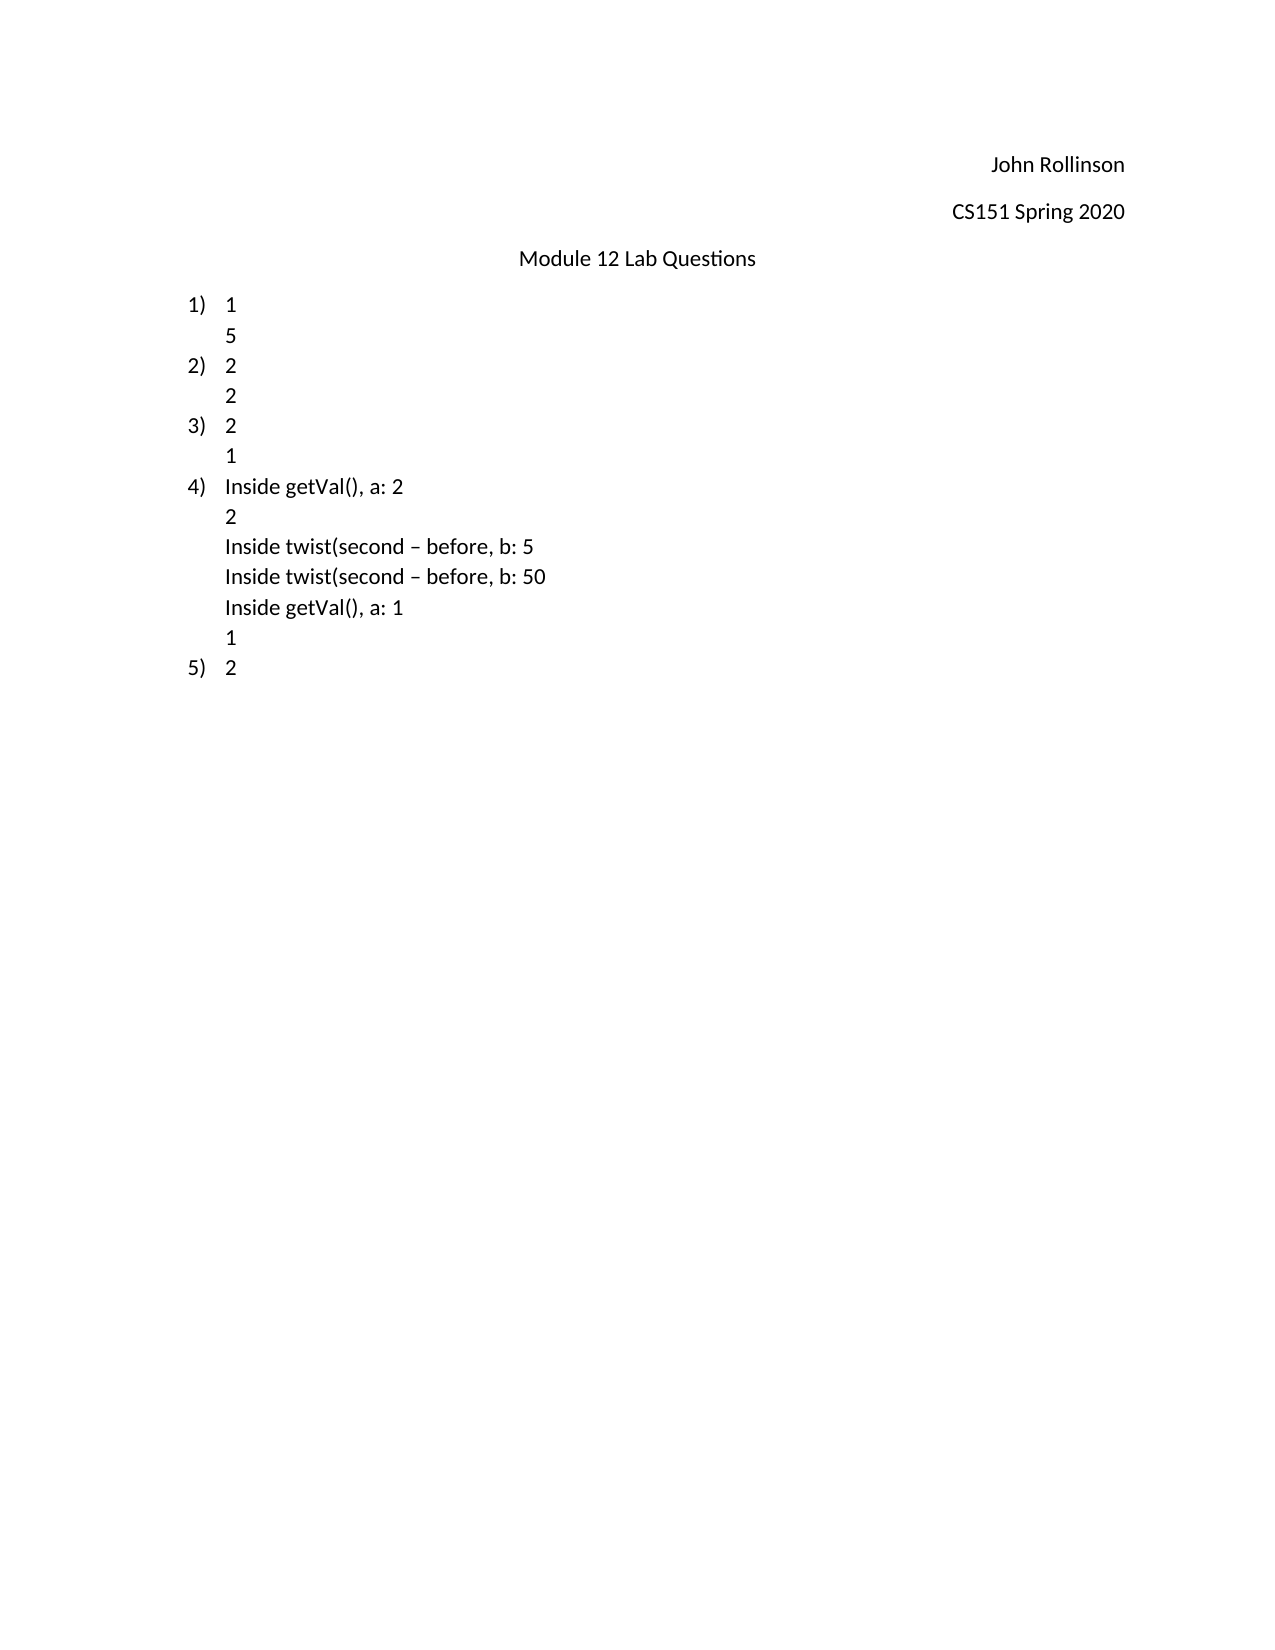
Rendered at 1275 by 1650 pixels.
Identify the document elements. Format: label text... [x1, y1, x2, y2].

text John Rollinson [150, 150, 1125, 178]
list 2 [187, 653, 1125, 681]
list Inside twist(second – before, b: 50 [225, 562, 1125, 591]
list Inside getVal(), a: 2 [187, 472, 1125, 500]
list 2 [225, 381, 1125, 409]
list 2 [187, 411, 1125, 439]
list 2 [187, 351, 1125, 379]
list 1 [225, 442, 1125, 470]
list 5 [225, 321, 1125, 349]
list Inside twist(second – before, b: 5 [225, 532, 1125, 560]
text CS151 Spring 2020 [150, 197, 1125, 225]
text Module 12 Lab Questions [150, 244, 1125, 272]
list 2 [225, 502, 1125, 530]
list Inside getVal(), a: 1 [225, 593, 1125, 621]
list 1 [187, 291, 1125, 319]
list 1 [225, 623, 1125, 651]
